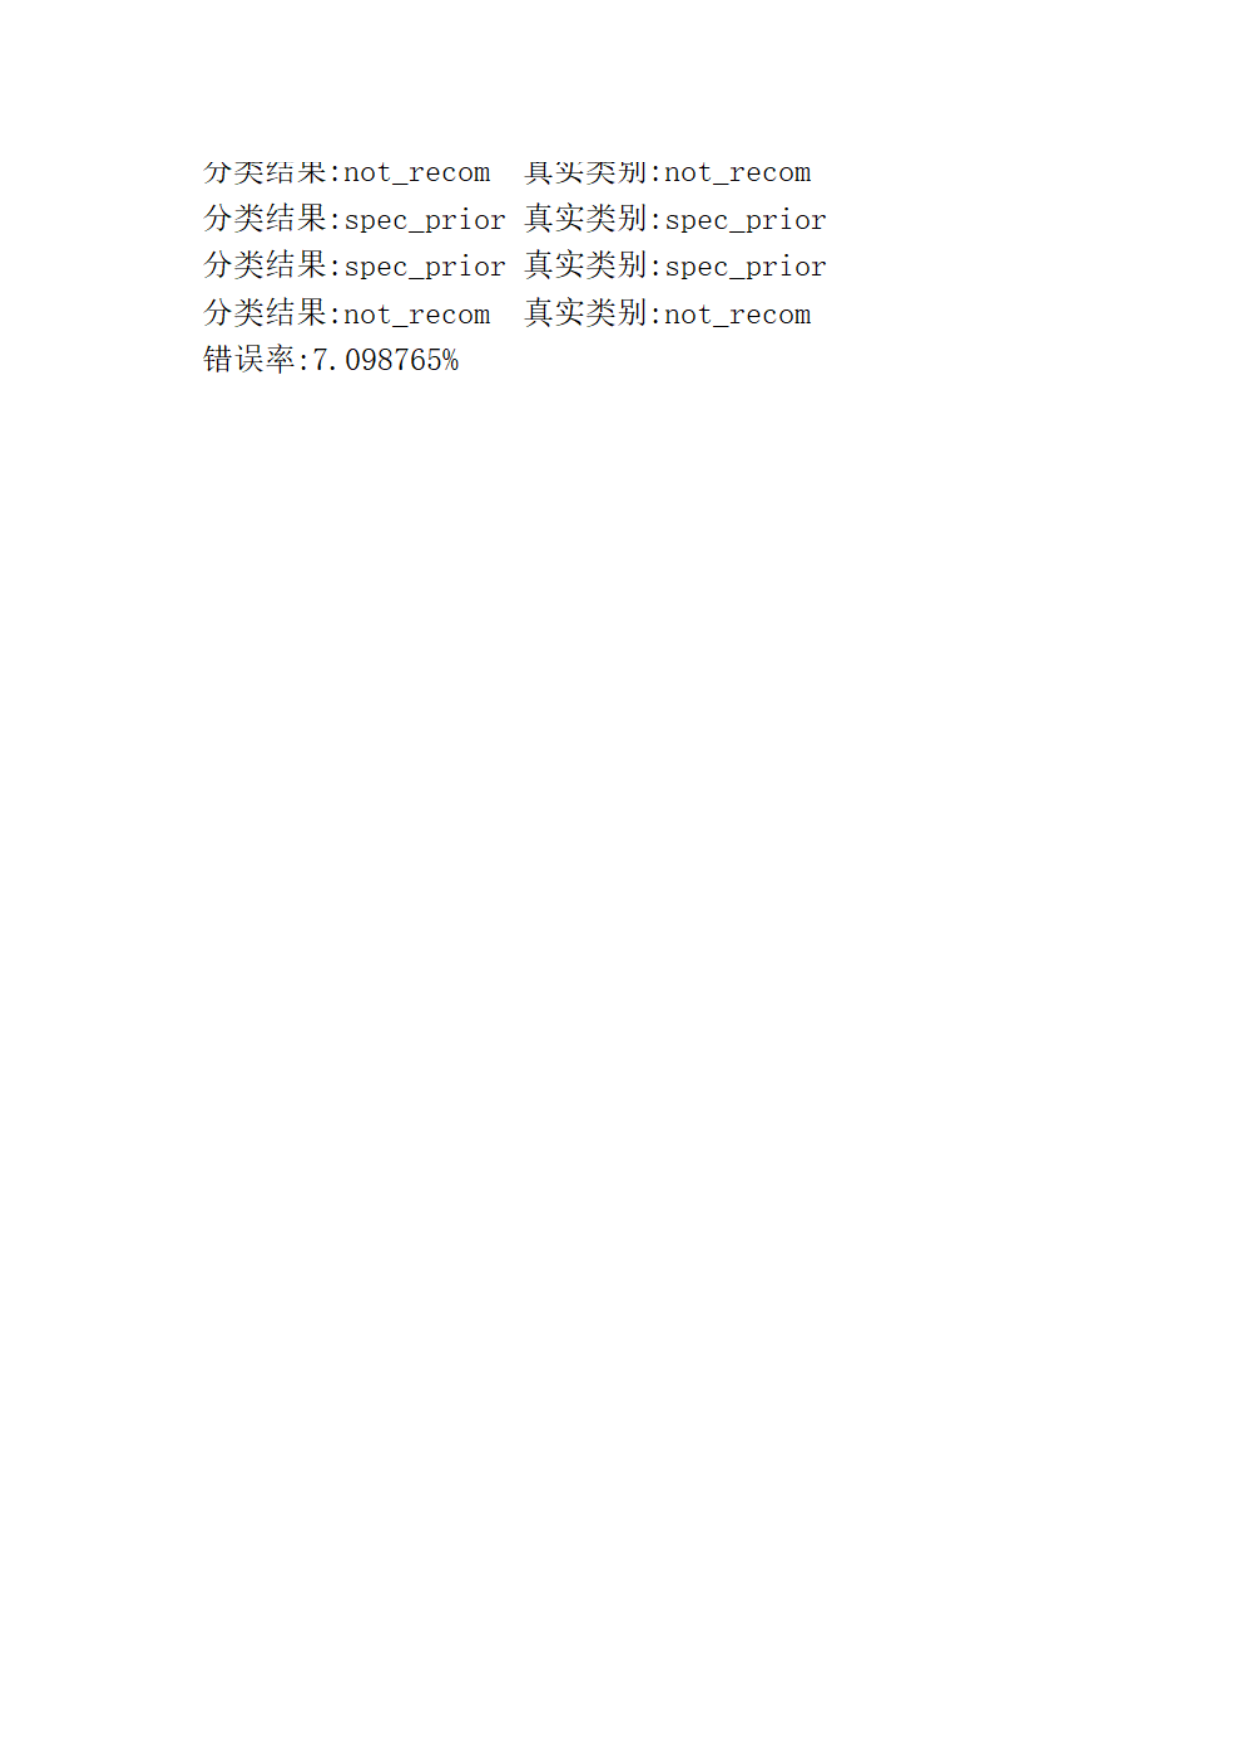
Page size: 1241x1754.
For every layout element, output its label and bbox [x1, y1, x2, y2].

picture [187, 162, 861, 389]
